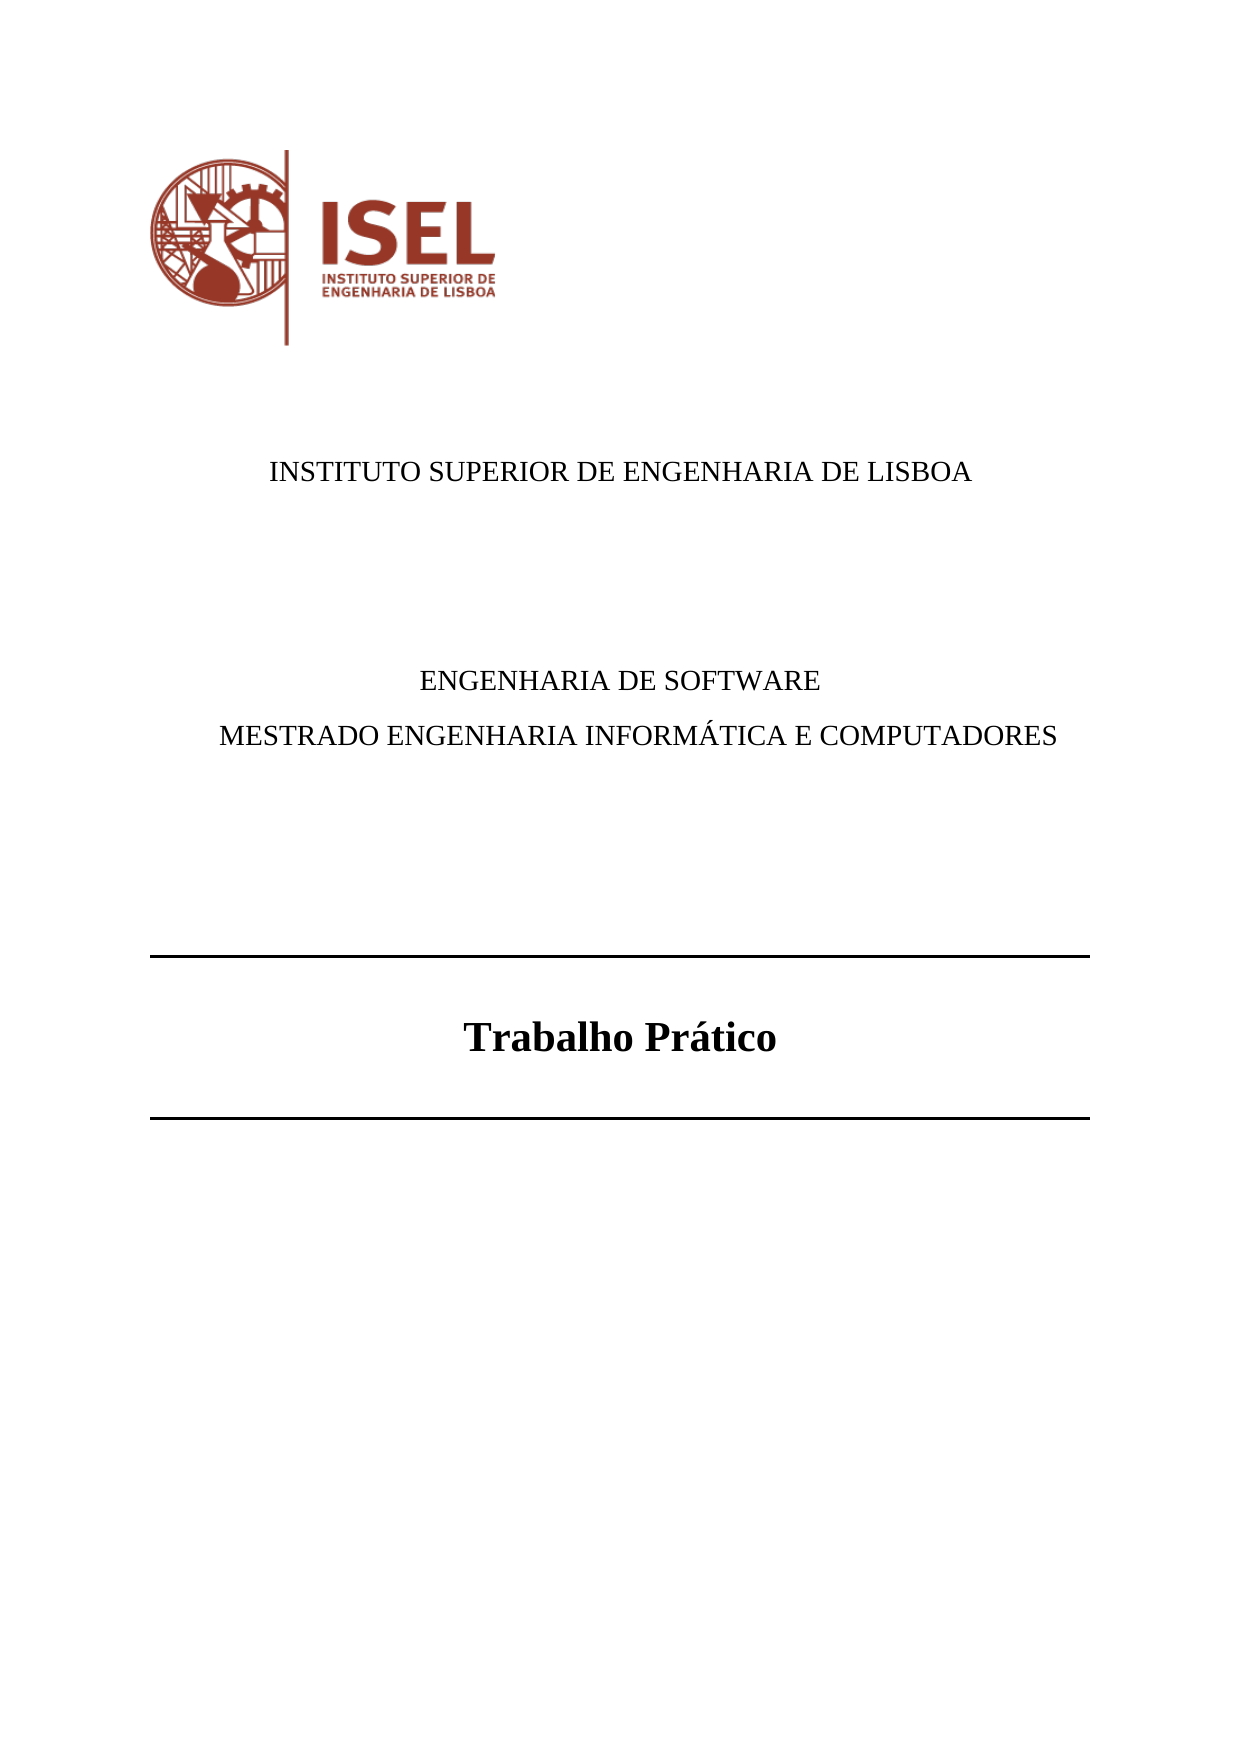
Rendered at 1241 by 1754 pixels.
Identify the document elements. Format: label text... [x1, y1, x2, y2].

text INSTITUTO SUPERIOR DE ENGENHARIA DE LISBOA [151, 454, 1090, 487]
text ENGENHARIA DE SOFTWARE [150, 663, 1090, 697]
text MESTRADO ENGENHARIA INFORMÁTICA E COMPUTADORES [187, 718, 1090, 751]
picture [150, 150, 496, 346]
